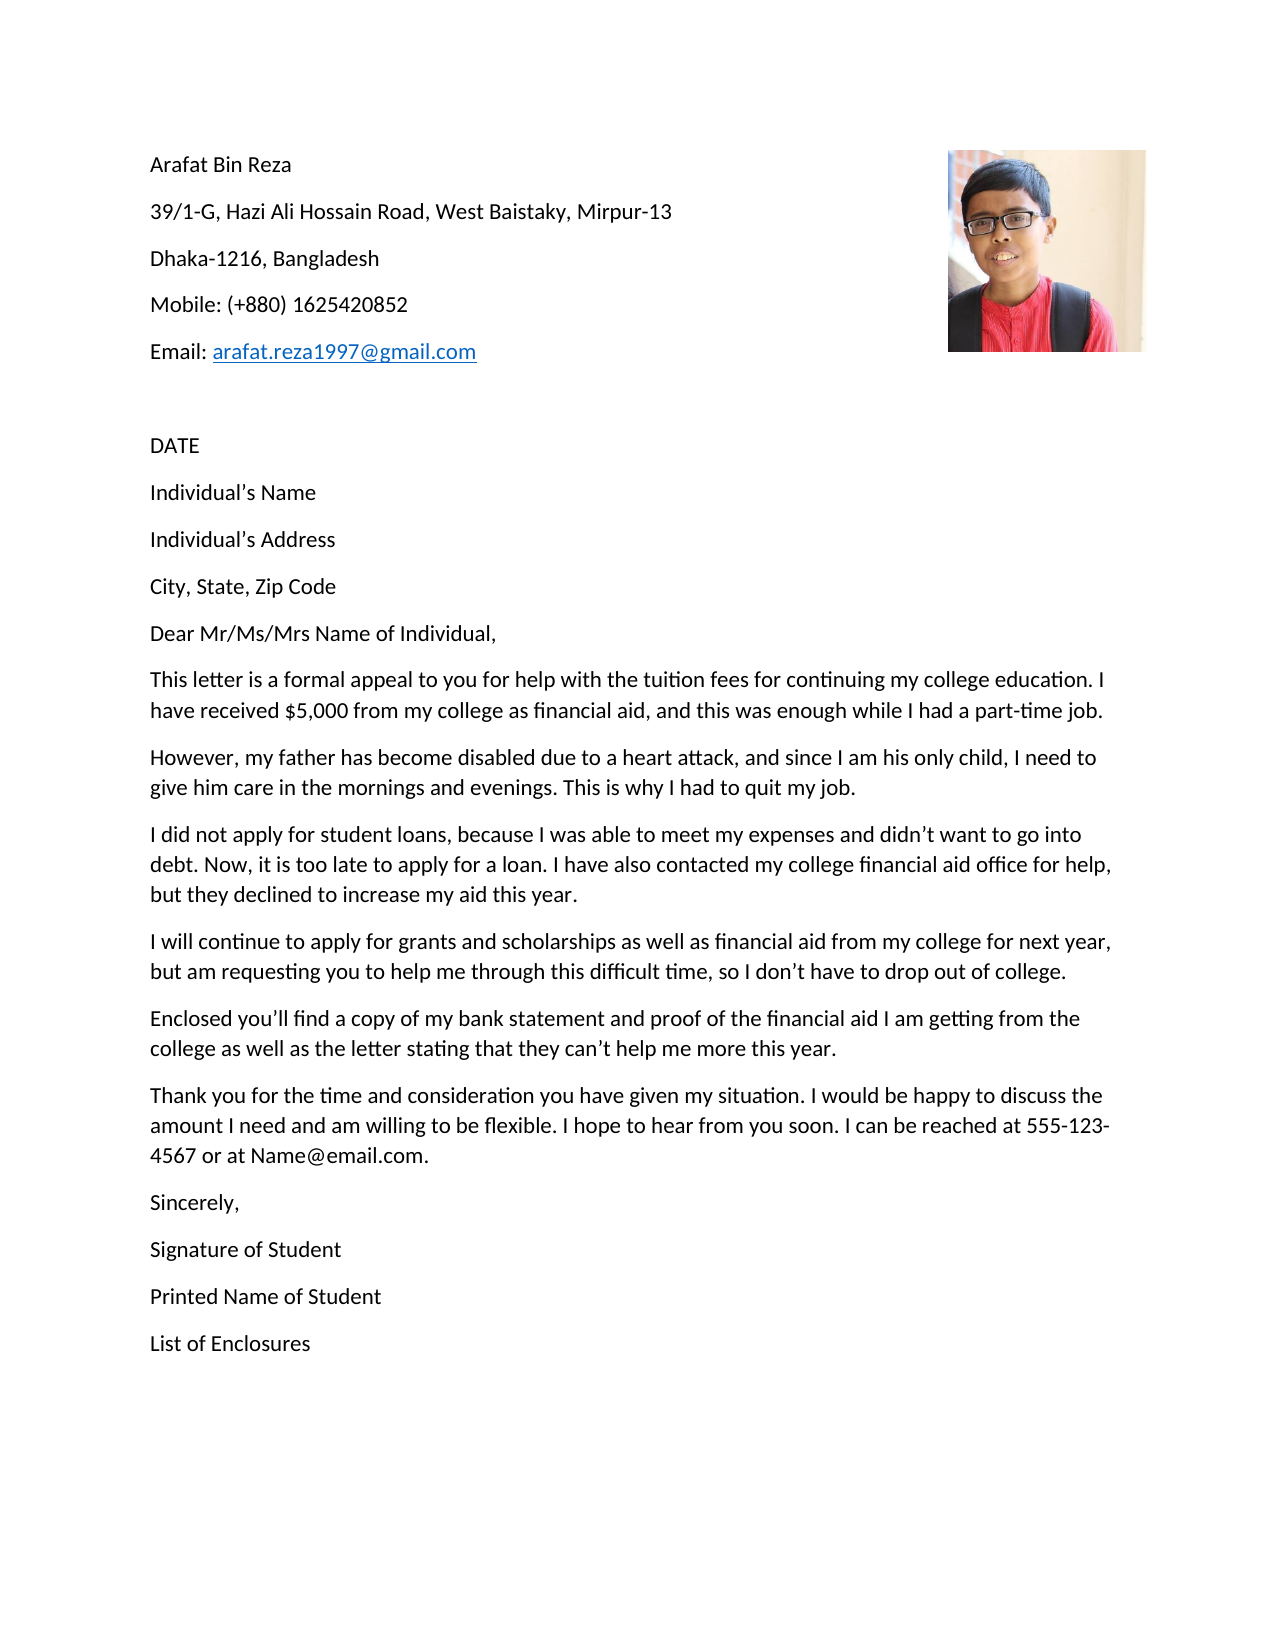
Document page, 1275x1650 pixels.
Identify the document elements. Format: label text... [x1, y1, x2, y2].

picture [946, 150, 1147, 350]
text Thank you for the time and consideration you have given my situation. I would be happy to discuss the amount I need and am willing to be flexible. I hope to hear from you soon. I can be reached at 555-123-4567 or at Name@email.com. [150, 1081, 1125, 1170]
text DATE [150, 431, 1125, 459]
text I will continue to apply for grants and scholarships as well as financial aid from my college for next year, but am requesting you to help me through this difficult time, so I don’t have to drop out of college. [150, 927, 1125, 985]
text Signature of Student [150, 1235, 1125, 1263]
text Dear Mr/Ms/Mrs Name of Individual, [150, 619, 1125, 647]
text List of Enclosures [150, 1329, 1125, 1357]
text 39/1-G, Hazi Ali Hossain Road, West Baistaky, Mirpur-13 [150, 197, 946, 225]
text Individual’s Address [150, 525, 1125, 553]
text Printed Name of Student [150, 1282, 1125, 1310]
text I did not apply for student loans, because I was able to meet my expenses and didn’t want to go into debt. Now, it is too late to apply for a loan. I have also contacted my college financial aid office for help, but they declined to increase my aid this year. [150, 820, 1125, 908]
text Email: arafat.reza1997@gmail.com [150, 337, 1125, 366]
text Enclosed you’ll find a copy of my bank statement and proof of the financial aid I am getting from the college as well as the letter stating that they can’t help me more this year. [150, 1004, 1125, 1062]
text Arafat Bin Reza [150, 150, 946, 178]
text This letter is a formal appeal to you for help with the tuition fees for continuing my college education. I have received $5,000 from my college as financial aid, and this was enough while I had a part-time job. [150, 666, 1125, 724]
text Mobile: (+880) 1625420852 [150, 291, 946, 319]
text Individual’s Name [150, 478, 1125, 506]
text Dhaka-1216, Bangladesh [150, 244, 946, 272]
text City, State, Zip Code [150, 572, 1125, 600]
text Sincerely, [150, 1188, 1125, 1217]
text However, my father has become disabled due to a heart attack, and since I am his only child, I need to give him care in the mornings and evenings. This is why I had to quit my job. [150, 743, 1125, 801]
